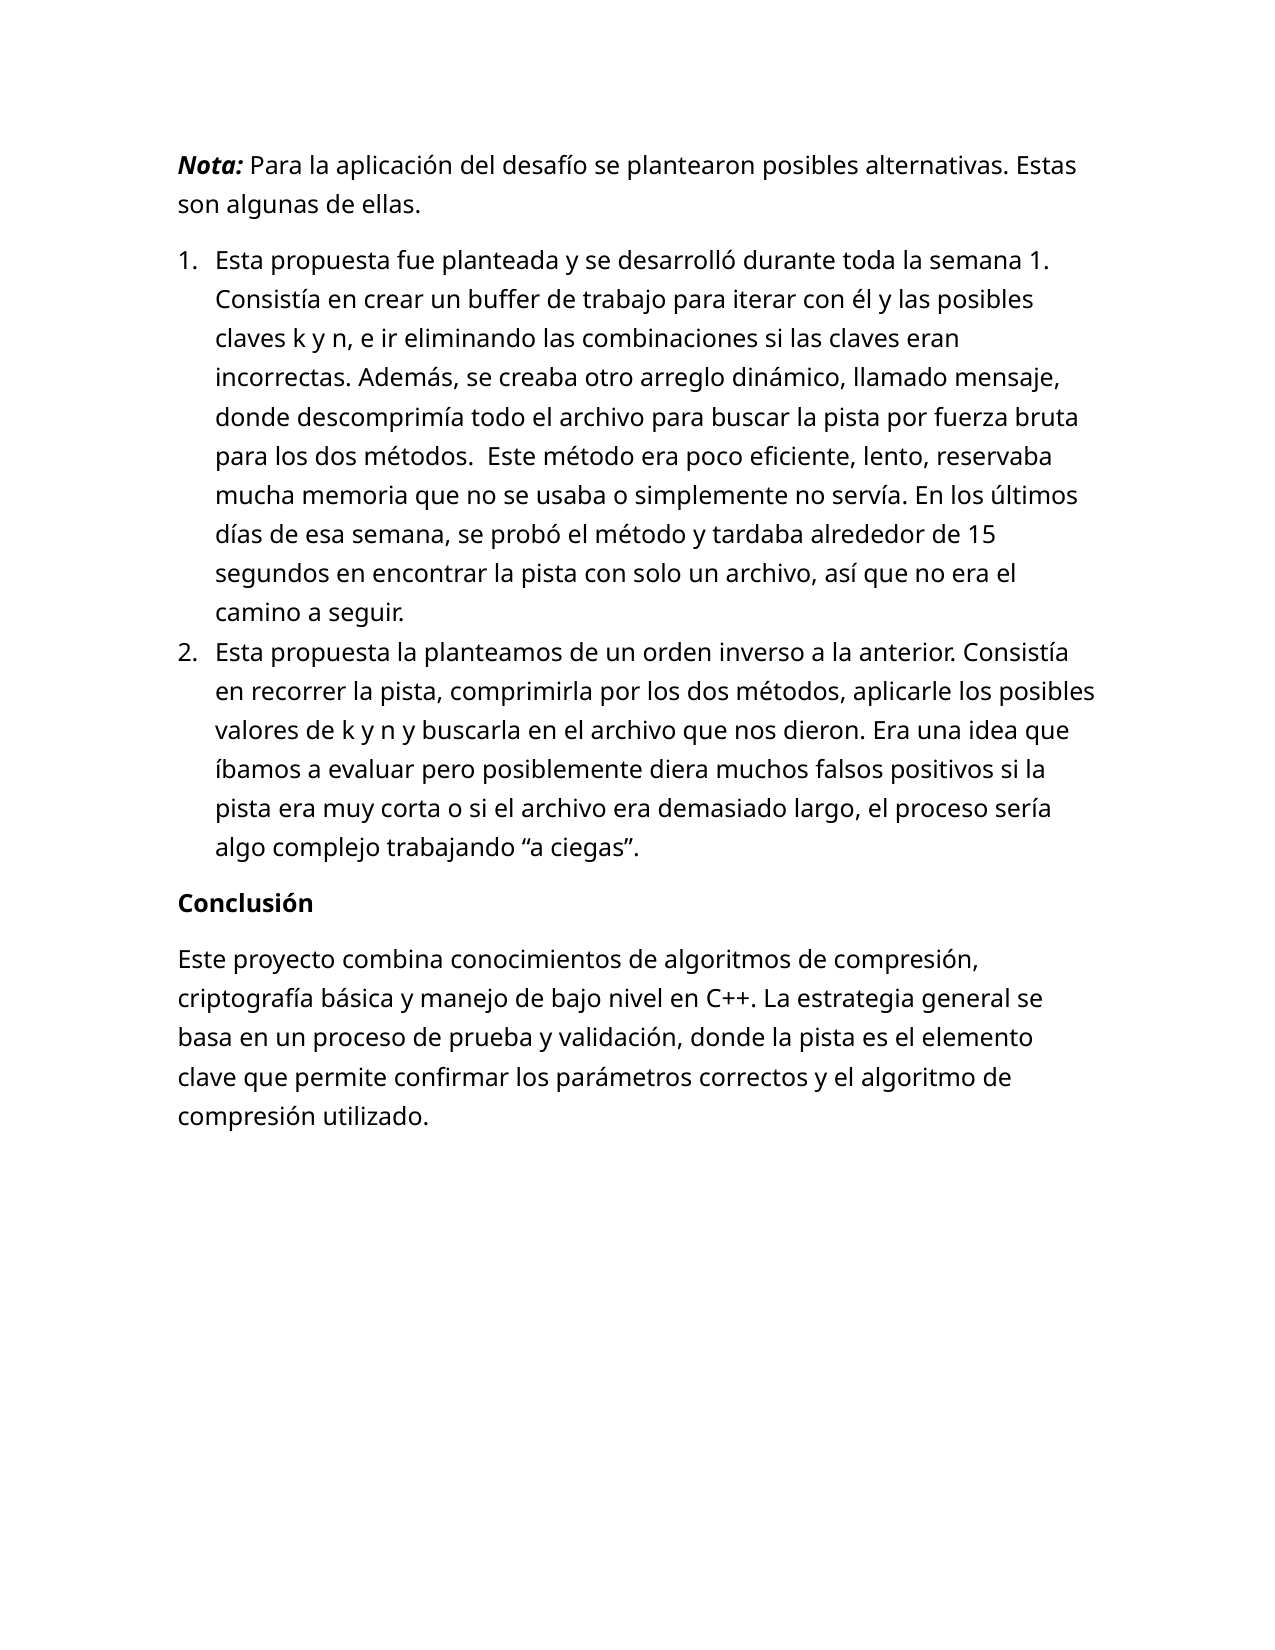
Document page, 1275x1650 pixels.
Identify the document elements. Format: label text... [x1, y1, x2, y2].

text Nota: Para la aplicación del desafío se plantearon posibles alternativas. Estas son algunas de ellas. [177, 148, 1098, 221]
text Conclusión [177, 886, 1098, 920]
text Este proyecto combina conocimientos de algoritmos de compresión, criptografía básica y manejo de bajo nivel en C++. La estrategia general se basa en un proceso de prueba y validación, donde la pista es el elemento clave que permite confirmar los parámetros correctos y el algoritmo de compresión utilizado. [177, 942, 1098, 1132]
list Esta propuesta la planteamos de un orden inverso a la anterior. Consistía en recorrer la pista, comprimirla por los dos métodos, aplicarle los posibles valores de k y n y buscarla en el archivo que nos dieron. Era una idea que íbamos a evaluar pero posiblemente diera muchos falsos positivos si la pista era muy corta o si el archivo era demasiado largo, el proceso sería algo complejo trabajando “a ciegas”. [177, 634, 1098, 864]
list Esta propuesta fue planteada y se desarrolló durante toda la semana 1. Consistía en crear un buffer de trabajo para iterar con él y las posibles claves k y n, e ir eliminando las combinaciones si las claves eran incorrectas. Además, se creaba otro arreglo dinámico, llamado mensaje, donde descomprimía todo el archivo para buscar la pista por fuerza bruta para los dos métodos. Este método era poco eficiente, lento, reservaba mucha memoria que no se usaba o simplemente no servía. En los últimos días de esa semana, se probó el método y tardaba alrededor de 15 segundos en encontrar la pista con solo un archivo, así que no era el camino a seguir. [177, 243, 1098, 629]
